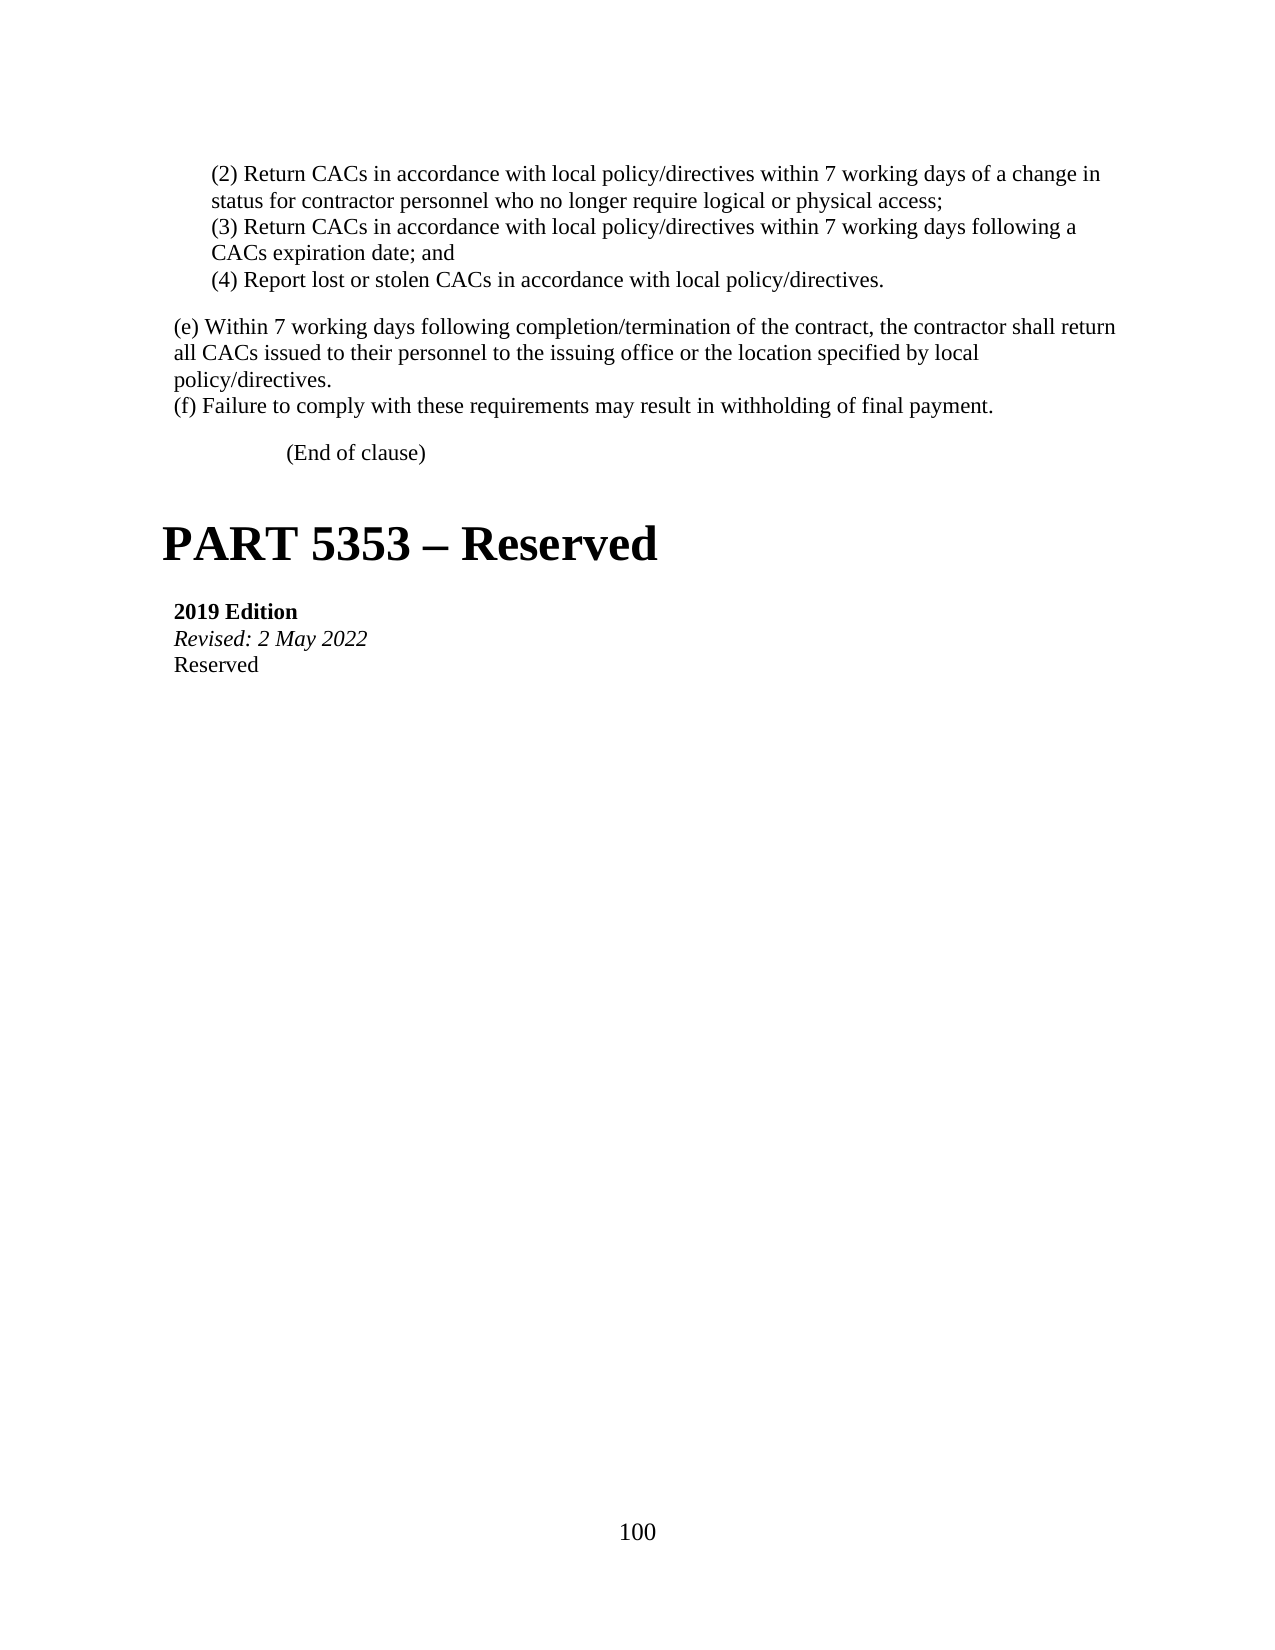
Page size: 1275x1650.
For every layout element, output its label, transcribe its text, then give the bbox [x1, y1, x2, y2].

text Revised: 2 May 2022 [163, 624, 1135, 651]
text (2) Return CACs in accordance with local policy/directives within 7 working days of a change in status for contractor personnel who no longer require logical or physical access; [201, 150, 1135, 213]
text (f) Failure to comply with these requirements may result in withholding of final payment. [163, 392, 1135, 429]
text Reserved [163, 651, 1135, 688]
text (e) Within 7 working days following completion/termination of the contract, the contractor shall return all CACs issued to their personnel to the issuing office or the location specified by local policy/directives. [163, 303, 1135, 392]
subtitle PART 5353 – Reserved [162, 513, 1125, 571]
text (End of clause) [276, 429, 1135, 476]
text 2019 Edition [163, 588, 1135, 624]
text (4) Report lost or stolen CACs in accordance with local policy/directives. [201, 266, 1135, 303]
text (3) Return CACs in accordance with local policy/directives within 7 working days following a CACs expiration date; and [201, 213, 1135, 266]
